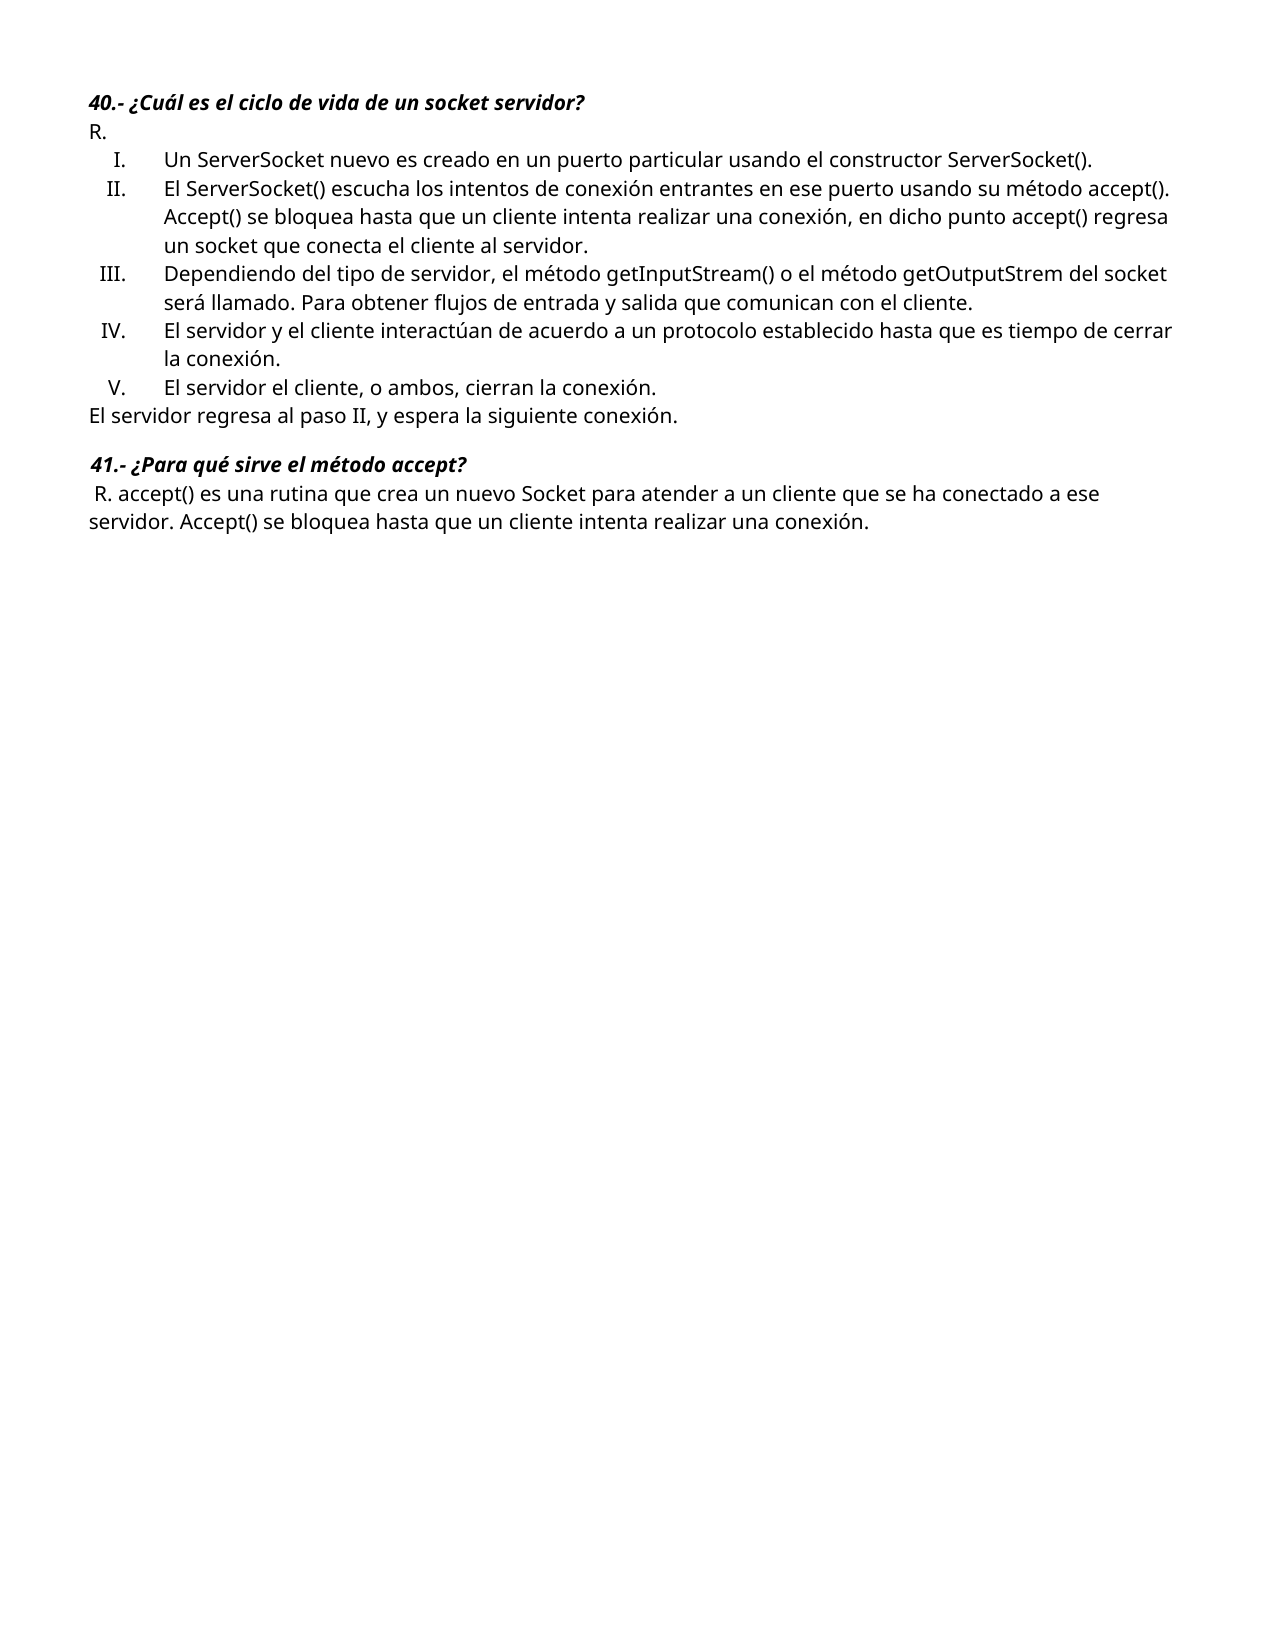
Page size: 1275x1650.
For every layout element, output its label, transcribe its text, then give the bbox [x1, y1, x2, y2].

list Un ServerSocket nuevo es creado en un puerto particular usando el constructor ServerSocket(). [126, 145, 1186, 174]
list El servidor y el cliente interactúan de acuerdo a un protocolo establecido hasta que es tiempo de cerrar la conexión. [126, 316, 1186, 373]
list El ServerSocket() escucha los intentos de conexión entrantes en ese puerto usando su método accept(). Accept() se bloquea hasta que un cliente intenta realizar una conexión, en dicho punto accept() regresa un socket que conecta el cliente al servidor. [126, 174, 1186, 259]
list El servidor el cliente, o ambos, cierran la conexión. [126, 373, 1186, 401]
list Dependiendo del tipo de servidor, el método getInputStream() o el método getOutputStrem del socket será llamado. Para obtener flujos de entrada y salida que comunican con el cliente. [126, 259, 1186, 316]
text R. accept() es una rutina que crea un nuevo Socket para atender a un cliente que se ha conectado a ese servidor. Accept() se bloquea hasta que un cliente intenta realizar una conexión.42.- ¿Qué tipo de valor regresa el método accept y para que sirve dicho valor? [88, 479, 1186, 536]
text 40.- ¿Cuál es el ciclo de vida de un socket servidor? [88, 88, 1186, 117]
text 41.- ¿Para qué sirve el método accept? [91, 451, 645, 479]
text R. [88, 117, 1186, 145]
list El servidor regresa al paso II, y espera la siguiente conexión. [88, 401, 1186, 430]
